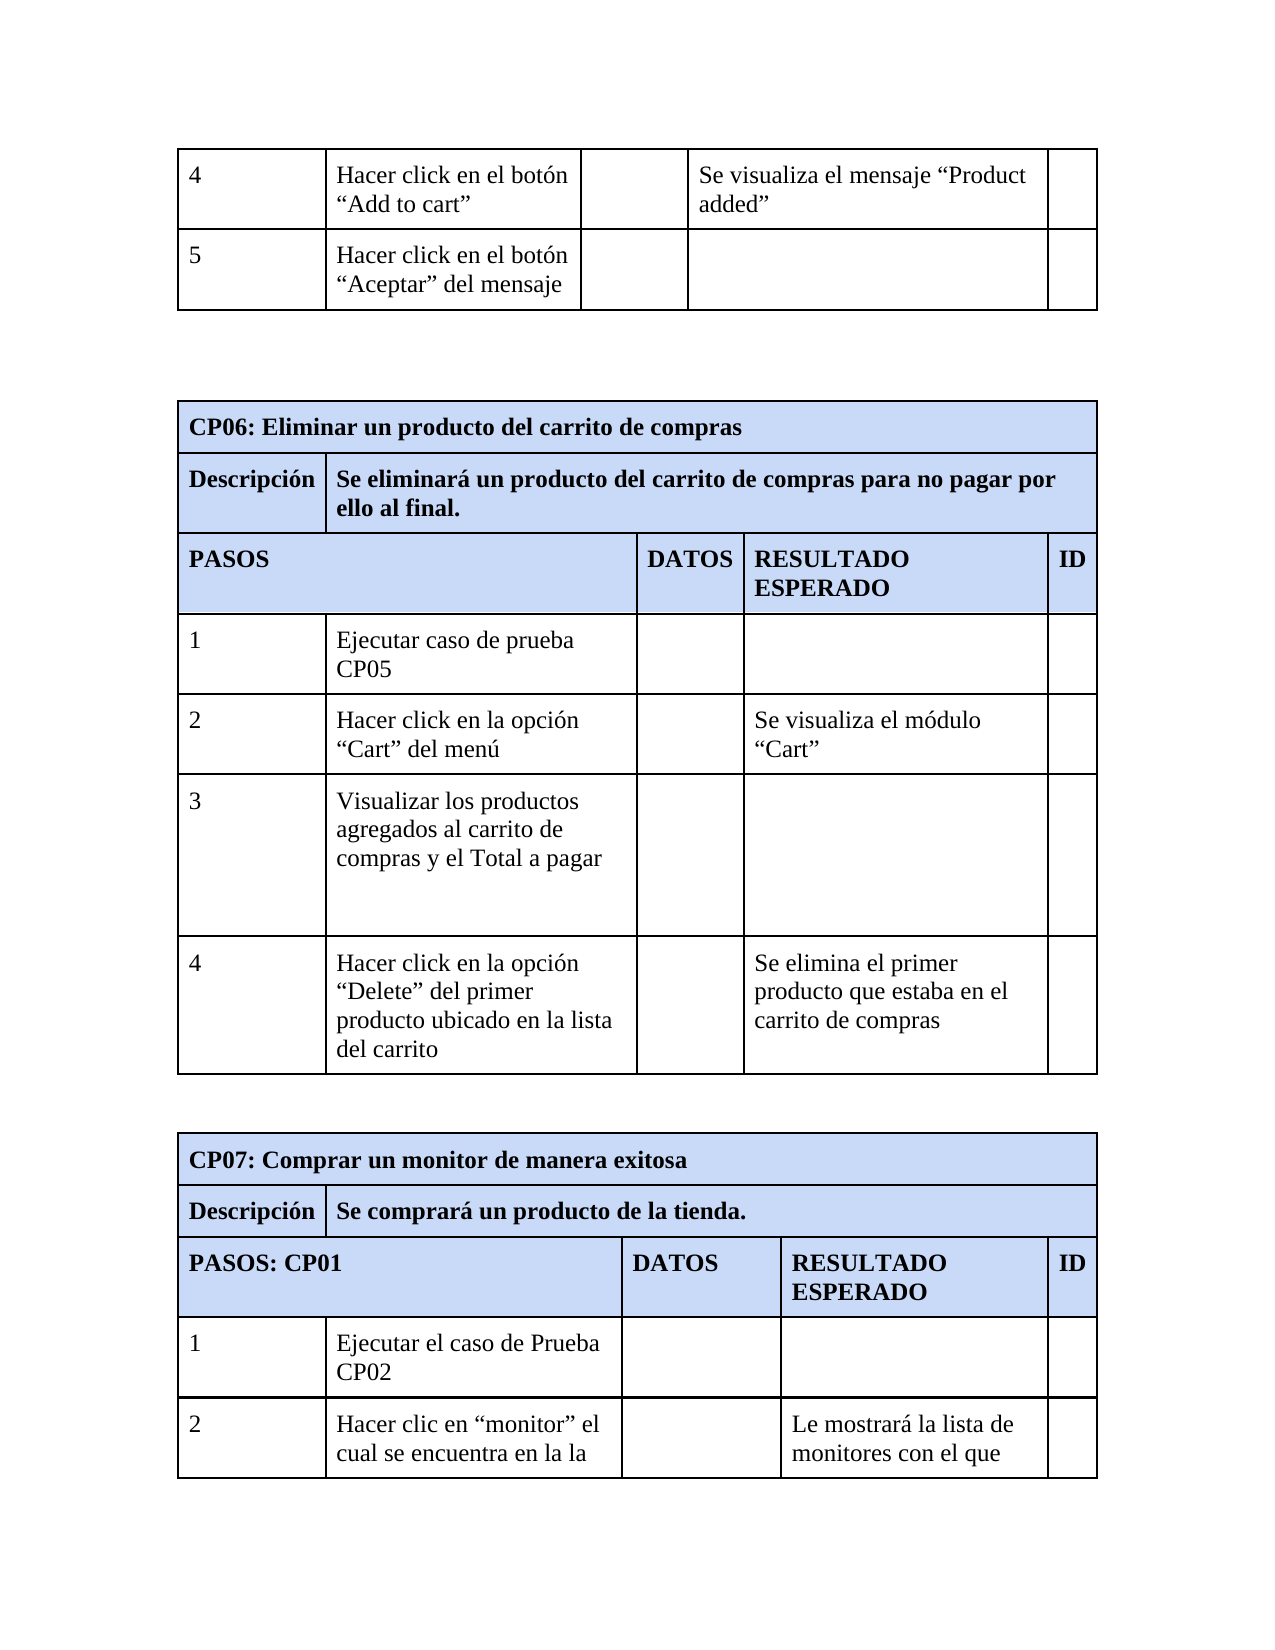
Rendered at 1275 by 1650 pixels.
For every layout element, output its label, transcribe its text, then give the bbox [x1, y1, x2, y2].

table_cell Se visualiza el mensaje “Product added” [689, 150, 1047, 228]
table_cell [1049, 150, 1096, 228]
table_cell [638, 615, 743, 693]
table_cell 3 [179, 775, 325, 935]
table_cell [623, 1399, 780, 1477]
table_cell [782, 1399, 1047, 1477]
table_cell [1049, 1399, 1096, 1477]
table_cell DATOS [623, 1238, 780, 1316]
table_cell 4 [179, 150, 325, 228]
table_header CP07: Comprar un monitor de manera exitosa [179, 1134, 1096, 1184]
table_cell [1049, 230, 1096, 308]
table_cell [689, 230, 1047, 308]
table_cell 4 [179, 937, 325, 1073]
table_cell RESULTADO ESPERADO [745, 534, 1047, 612]
table_cell [1049, 615, 1096, 693]
table_cell ID [1049, 1238, 1096, 1316]
table_cell Visualizar los productos agregados al carrito de compras y el Total a pagar [327, 775, 636, 935]
table_cell ID [1049, 534, 1096, 612]
table_cell Se comprará un producto de la tienda. [327, 1186, 1096, 1236]
table_cell [638, 775, 743, 935]
table_cell Se visualiza el módulo “Cart” [745, 695, 1047, 773]
table_header CP06: Eliminar un producto del carrito de compras [179, 402, 1096, 452]
table_cell [745, 775, 1047, 935]
table_cell Descripción [179, 454, 325, 532]
table_cell [782, 1318, 1047, 1396]
table_cell RESULTADO ESPERADO [782, 1238, 1047, 1316]
table_cell Ejecutar el caso de Prueba CP02 [327, 1318, 621, 1396]
table_cell 2 [179, 1399, 325, 1477]
table_cell [582, 150, 687, 228]
table_cell [1049, 937, 1096, 1073]
table_cell PASOS [179, 534, 636, 612]
table_cell 5 [179, 230, 325, 308]
table_cell [638, 695, 743, 773]
table_cell [1049, 1318, 1096, 1396]
table_cell Hacer click en el botón “Aceptar” del mensaje [327, 230, 580, 308]
table_cell [582, 230, 687, 308]
table_cell Se elimina el primer producto que estaba en el carrito de compras [745, 937, 1047, 1073]
table_cell PASOS: CP01 [179, 1238, 621, 1316]
table_cell 1 [179, 1318, 325, 1396]
table_cell [1049, 695, 1096, 773]
table_cell [1049, 775, 1096, 935]
table_cell Se eliminará un producto del carrito de compras para no pagar por ello al final. [327, 454, 1096, 532]
table_cell Hacer click en la opción “Delete” del primer producto ubicado en la lista del carrito [327, 937, 636, 1073]
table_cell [327, 1399, 621, 1477]
table_cell [623, 1318, 780, 1396]
table_cell 2 [179, 695, 325, 773]
table_cell Descripción [179, 1186, 325, 1236]
table_cell 1 [179, 615, 325, 693]
table_cell Hacer click en el botón “Add to cart” [327, 150, 580, 228]
table_cell DATOS [638, 534, 743, 612]
table_cell Ejecutar caso de prueba CP05 [327, 615, 636, 693]
table_cell [745, 615, 1047, 693]
table_cell Hacer click en la opción “Cart” del menú [327, 695, 636, 773]
table_cell [638, 937, 743, 1073]
